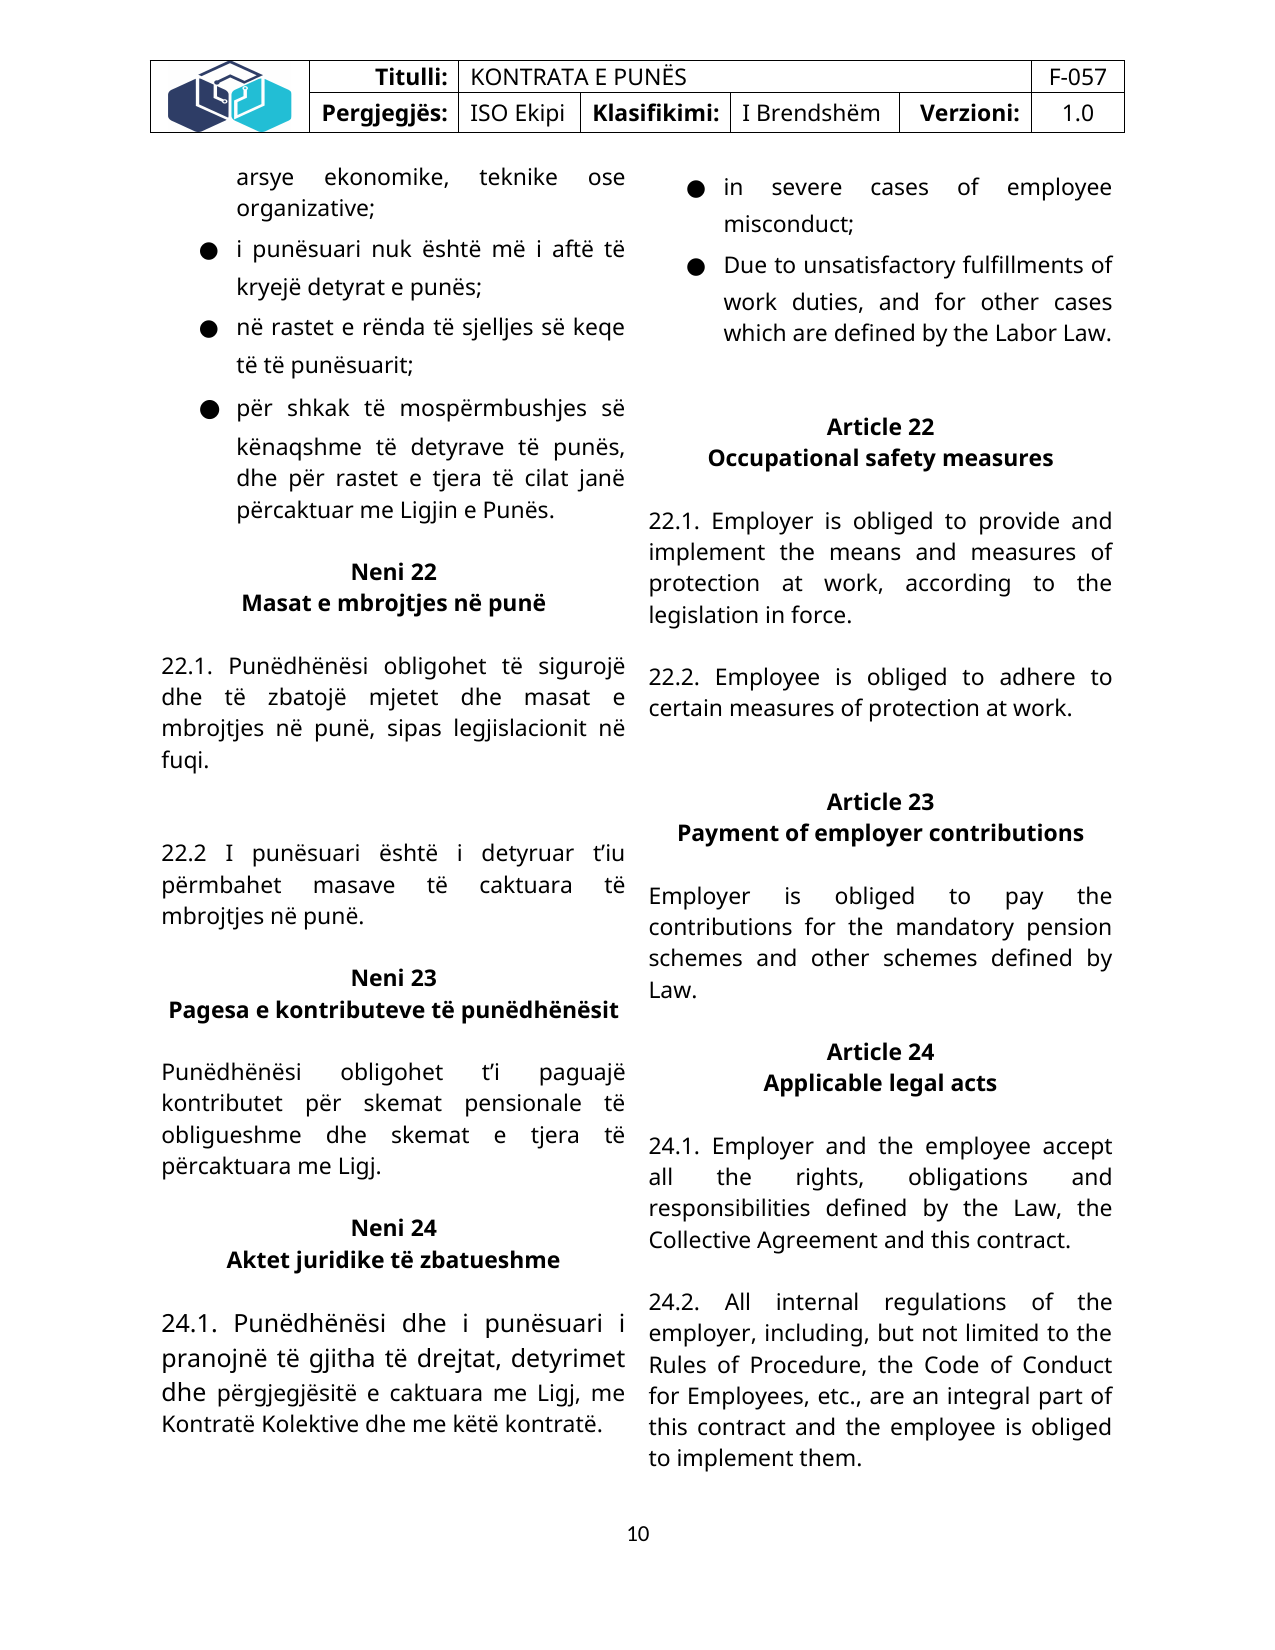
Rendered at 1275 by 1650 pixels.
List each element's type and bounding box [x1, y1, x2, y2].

picture [168, 61, 292, 132]
table_header [150, 161, 637, 1474]
table_header [637, 161, 1124, 1474]
